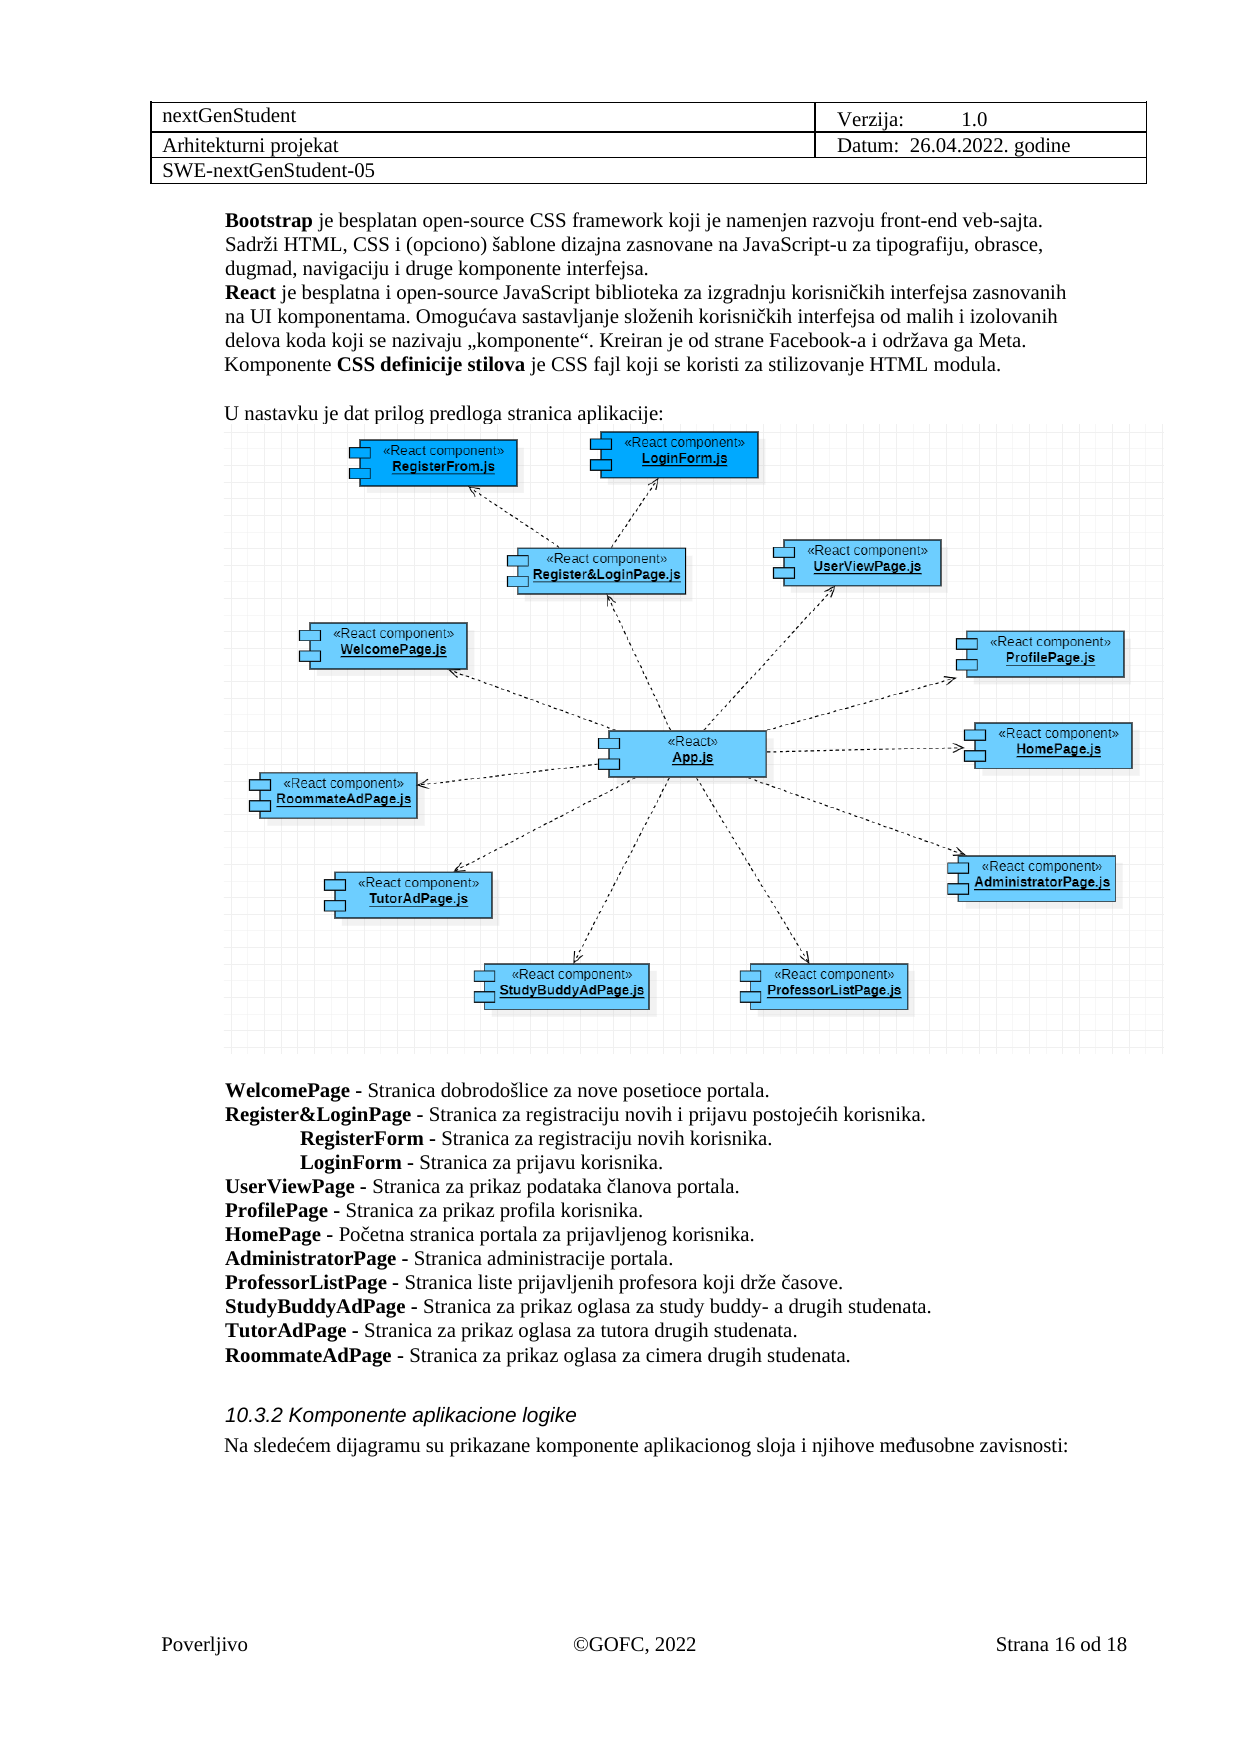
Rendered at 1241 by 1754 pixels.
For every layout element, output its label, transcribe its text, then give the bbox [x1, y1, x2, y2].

text AdministratorPage - Stranica administracije portala. [150, 1246, 1090, 1270]
text ProfessorListPage - Stranica liste prijavljenih profesora koji drže časove. [150, 1270, 1090, 1294]
text Komponente CSS definicije stilova je CSS fajl koji se koristi za stilizovanje HTML modula. [224, 352, 1090, 376]
text Register&LoginPage - Stranica za registraciju novih i prijavu postojećih korisnika. [150, 1102, 1090, 1126]
subtitle 10.3.2 Komponente aplikacione logike [150, 1403, 1090, 1427]
text WelcomePage - Stranica dobrodošlice za nove posetioce portala. [150, 1078, 1090, 1102]
picture [223, 424, 1164, 1054]
text U nastavku je dat prilog predloga stranica aplikacije: [224, 401, 1090, 424]
text RegisterForm - Stranica za registraciju novih korisnika. [150, 1126, 1090, 1150]
text RoommateAdPage - Stranica za prikaz oglasa za cimera drugih studenata. [150, 1342, 1090, 1367]
text UserViewPage - Stranica za prikaz podataka članova portala. [150, 1174, 1090, 1198]
text HomePage - Početna stranica portala za prijavljenog korisnika. [150, 1222, 1090, 1246]
text React je besplatna i open-source JavaScript biblioteka za izgradnju korisničkih interfejsa zasnovanih na UI komponentama. Omogućava sastavljanje složenih korisničkih interfejsa od malih i izolovanih delova koda koji se nazivaju „komponente“. Kreiran je od strane Facebook-a i održava ga Meta. [225, 280, 1090, 352]
text StudyBuddyAdPage - Stranica za prikaz oglasa za study buddy- a drugih studenata. [150, 1294, 1090, 1318]
text Bootstrap je besplatan open-source CSS framework koji je namenjen razvoju front-end veb-sajta. Sadrži HTML, CSS i (opciono) šablone dizajna zasnovane na JavaScript-u za tipografiju, obrasce, dugmad, navigaciju i druge komponente interfejsa. [649, 208, 1090, 280]
text TutorAdPage - Stranica za prikaz oglasa za tutora drugih studenata. [150, 1318, 1090, 1342]
text LoginForm - Stranica za prijavu korisnika. [150, 1150, 1090, 1174]
text ProfilePage - Stranica za prikaz profila korisnika. [150, 1198, 1090, 1222]
text Na sledećem dijagramu su prikazane komponente aplikacionog sloja i njihove međusobne zavisnosti: [224, 1433, 1090, 1457]
